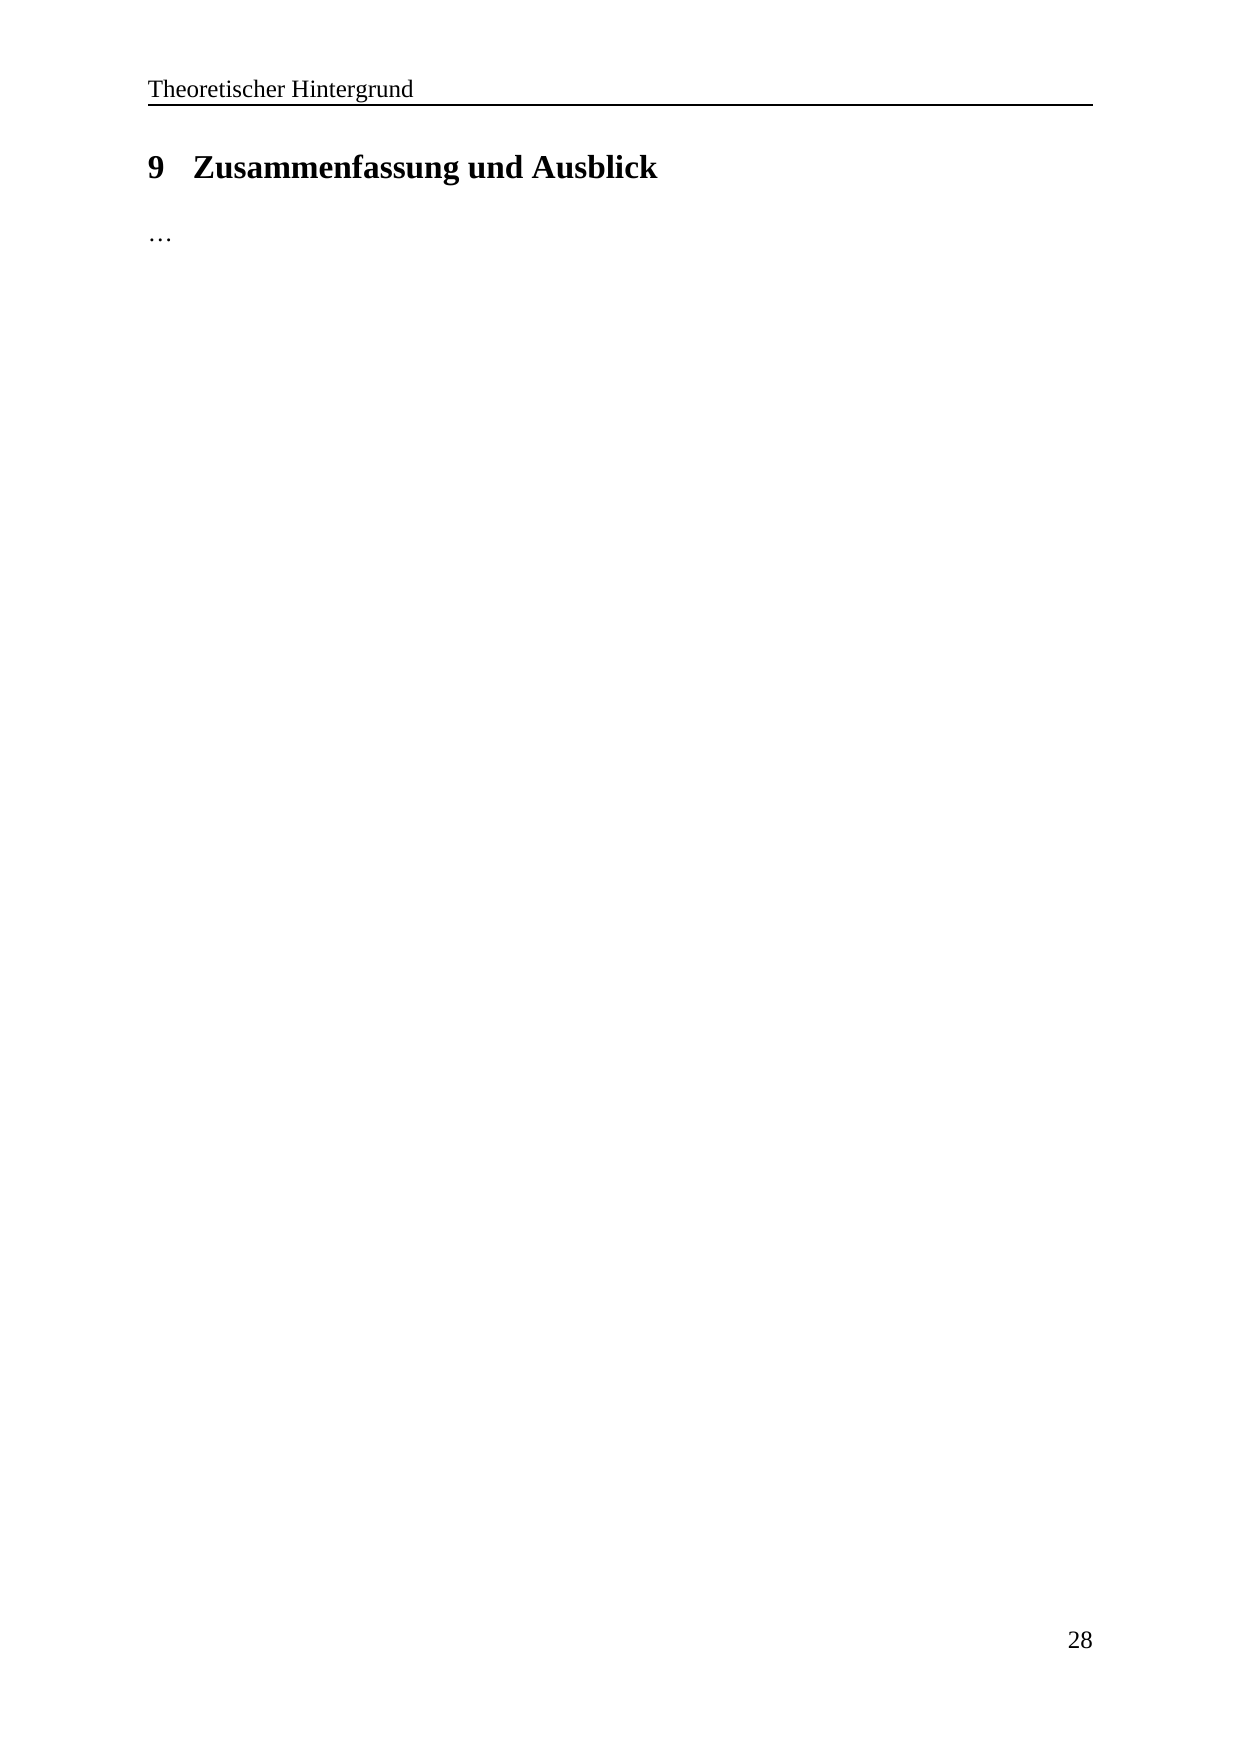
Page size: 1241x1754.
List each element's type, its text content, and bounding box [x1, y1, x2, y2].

text … [148, 218, 1093, 246]
subtitle Zusammenfassung und Ausblick [148, 148, 1093, 186]
